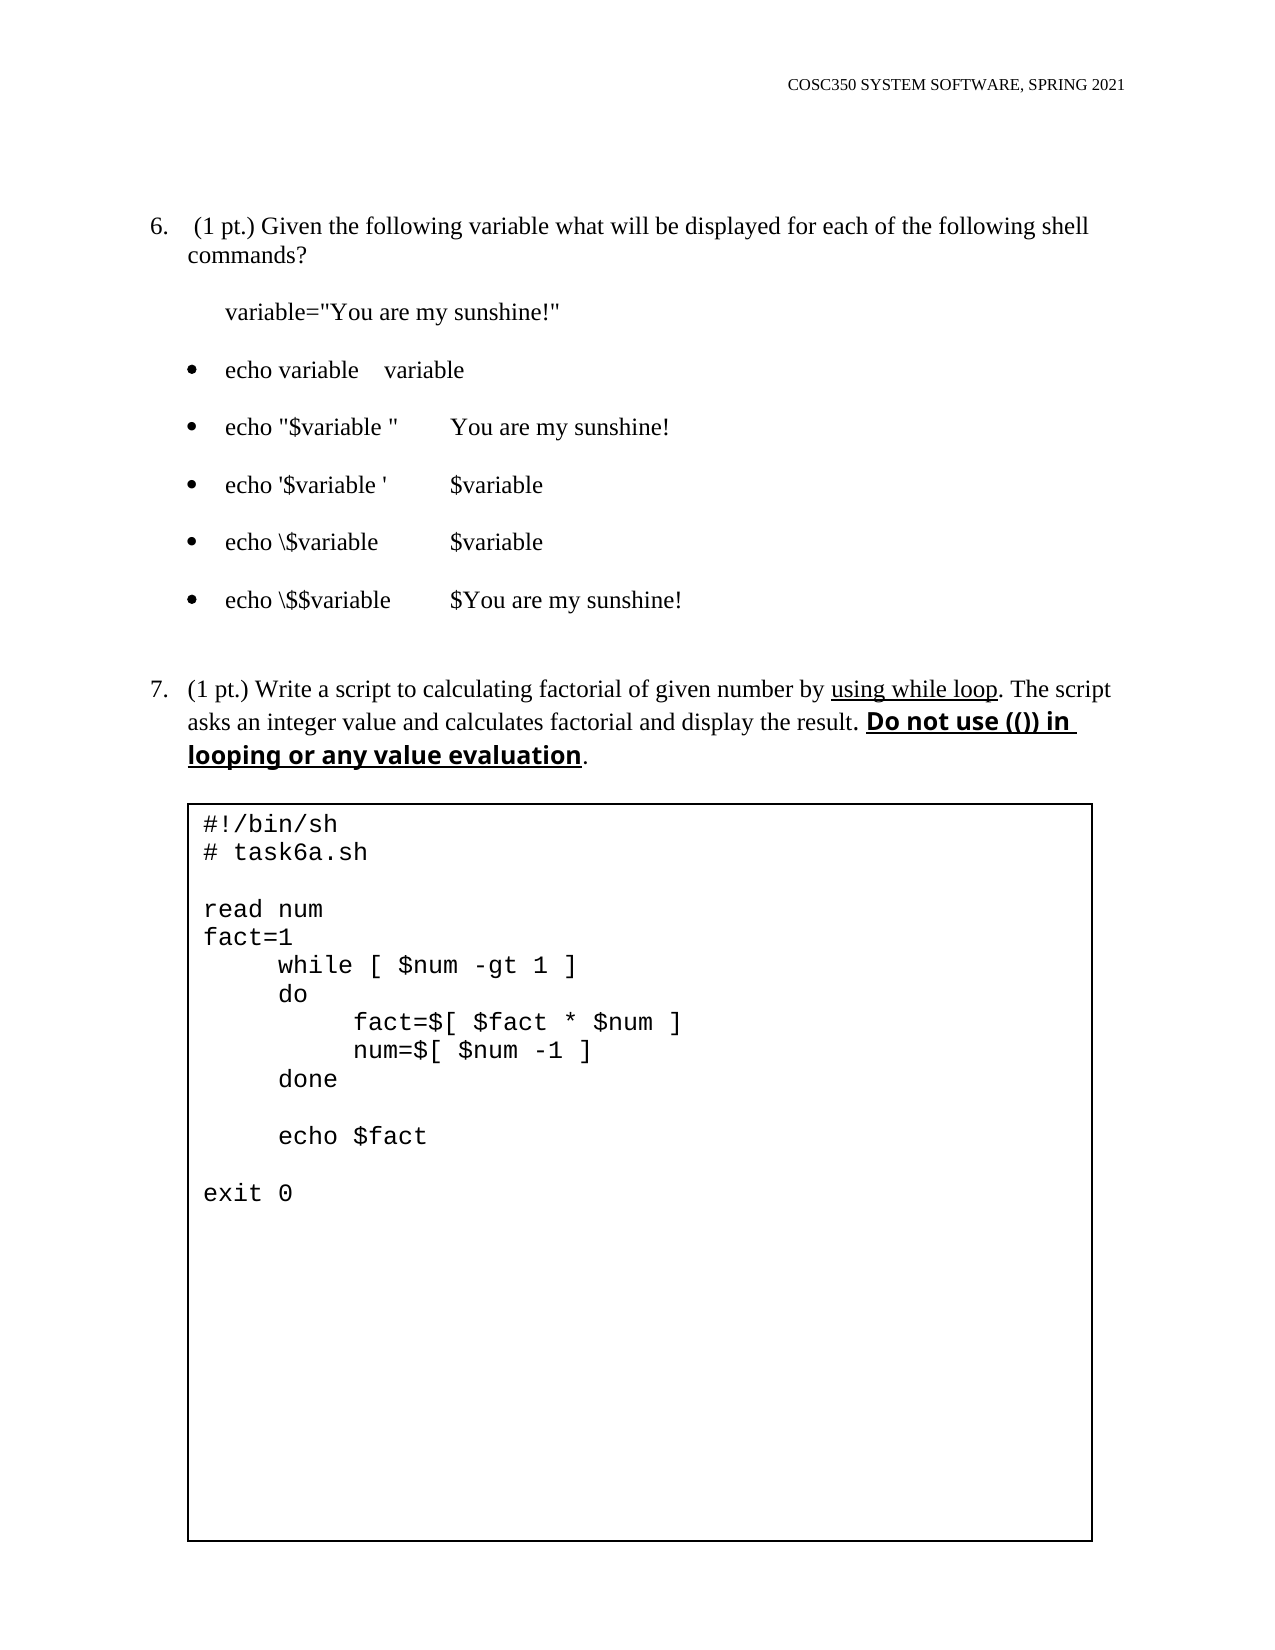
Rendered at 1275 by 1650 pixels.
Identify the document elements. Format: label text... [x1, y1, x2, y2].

list echo '$variable ' $variable [187, 470, 1125, 498]
list variable="You are my sunshine!" [225, 297, 1125, 326]
list echo \$variable $variable [187, 527, 1125, 556]
list echo "$variable " You are my sunshine! [187, 412, 1125, 441]
list echo \$$variable $You are my sunshine! [187, 585, 1125, 613]
list echo variable variable [187, 355, 1125, 383]
list (1 pt.) Write a script to calculating factorial of given number by using while loop. The script asks an integer value and calculates factorial and display the result. Do not use (()) in looping or any value evaluation. [150, 674, 1125, 771]
list (1 pt.) Given the following variable what will be displayed for each of the following shell commands? [150, 211, 1125, 268]
